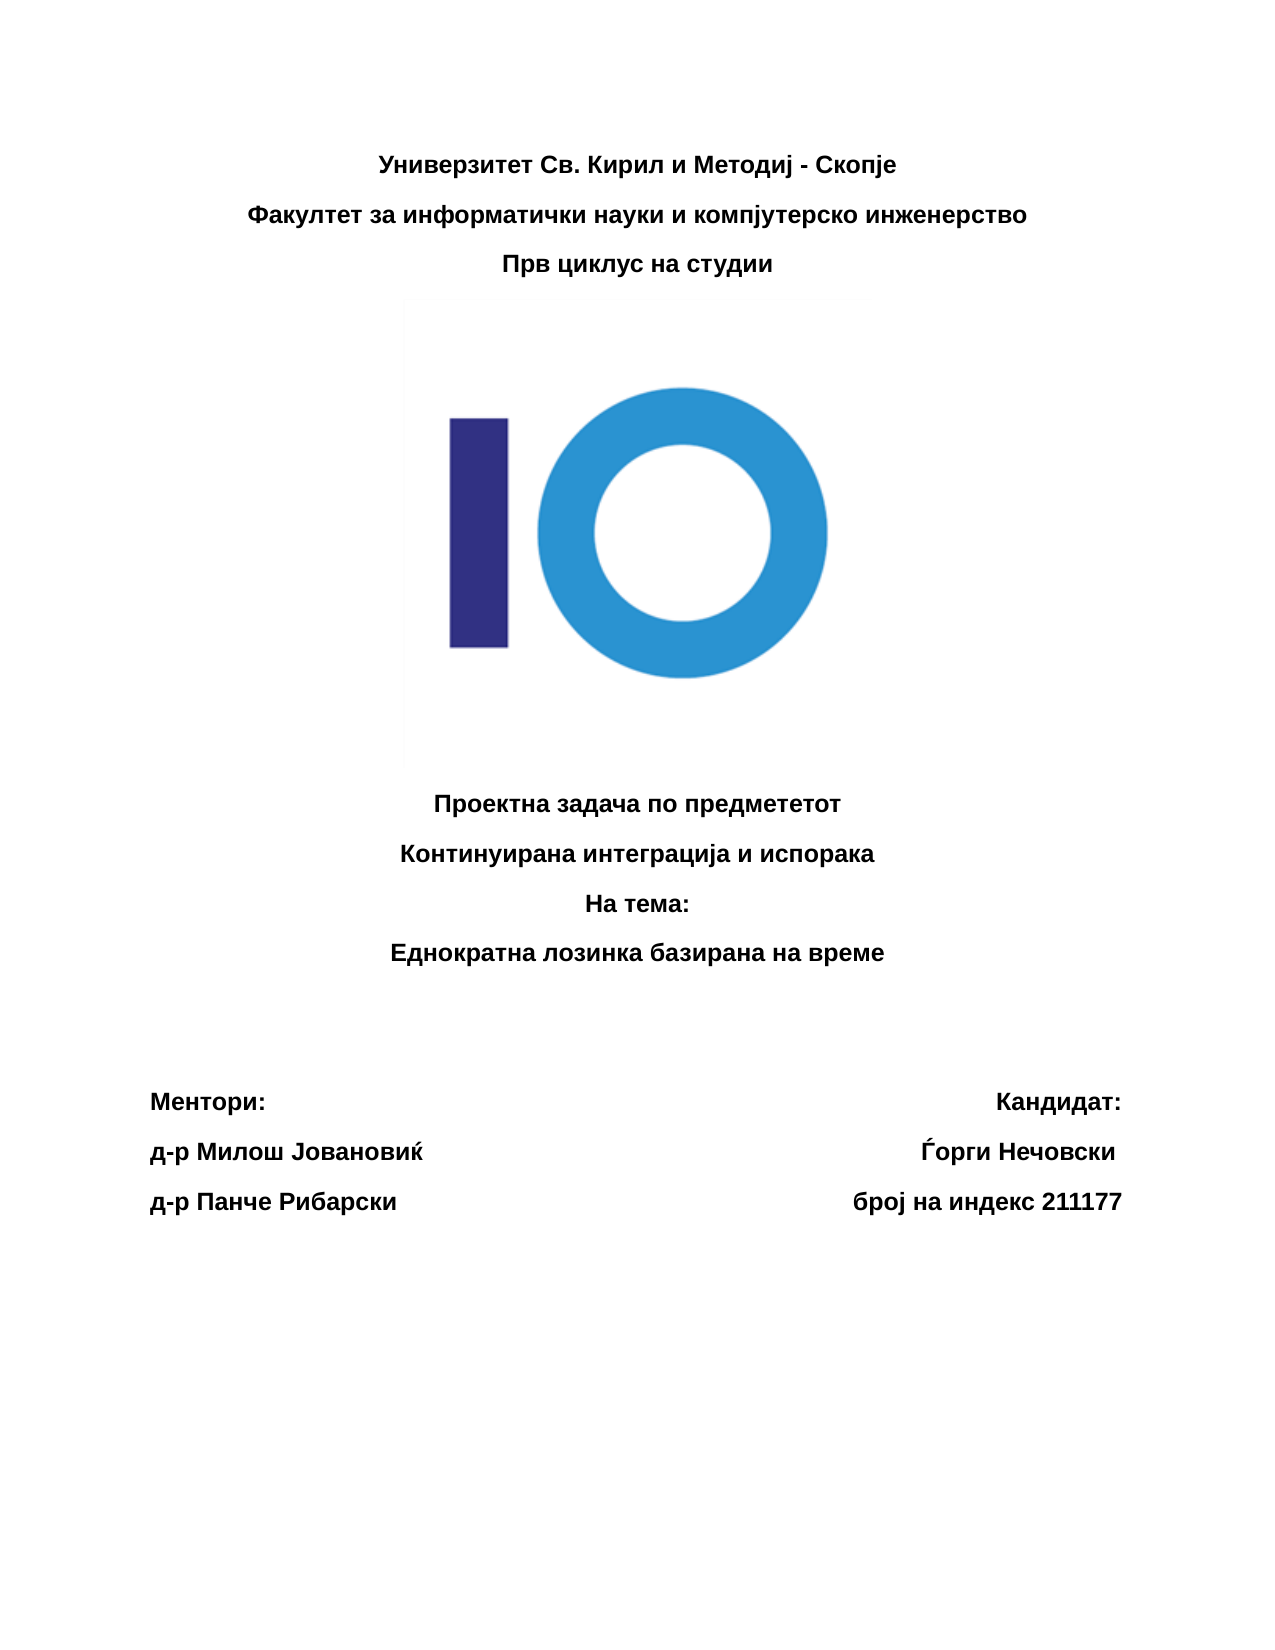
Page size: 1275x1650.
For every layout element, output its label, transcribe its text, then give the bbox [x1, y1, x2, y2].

text Еднократна лозинка базирана на време [150, 938, 1125, 967]
text На тема: [150, 888, 1125, 917]
text д-р Панче Рибарски број на индекс 211177 [150, 1187, 1125, 1215]
text Факултет за информатички науки и компјутерско инженерство [150, 200, 1125, 228]
text Континуирана интеграција и испорака [150, 839, 1125, 868]
text Прв циклус на студии [150, 249, 1125, 278]
text Универзитет Св. Кирил и Методиј - Скопје [150, 150, 1125, 179]
text д-р Милош Јовановиќ Ѓорги Нечовски [150, 1137, 1125, 1166]
picture [403, 299, 872, 768]
text Ментори: Кандидат: [150, 1087, 1125, 1116]
text Проектна задача по предмететот [150, 789, 1125, 818]
